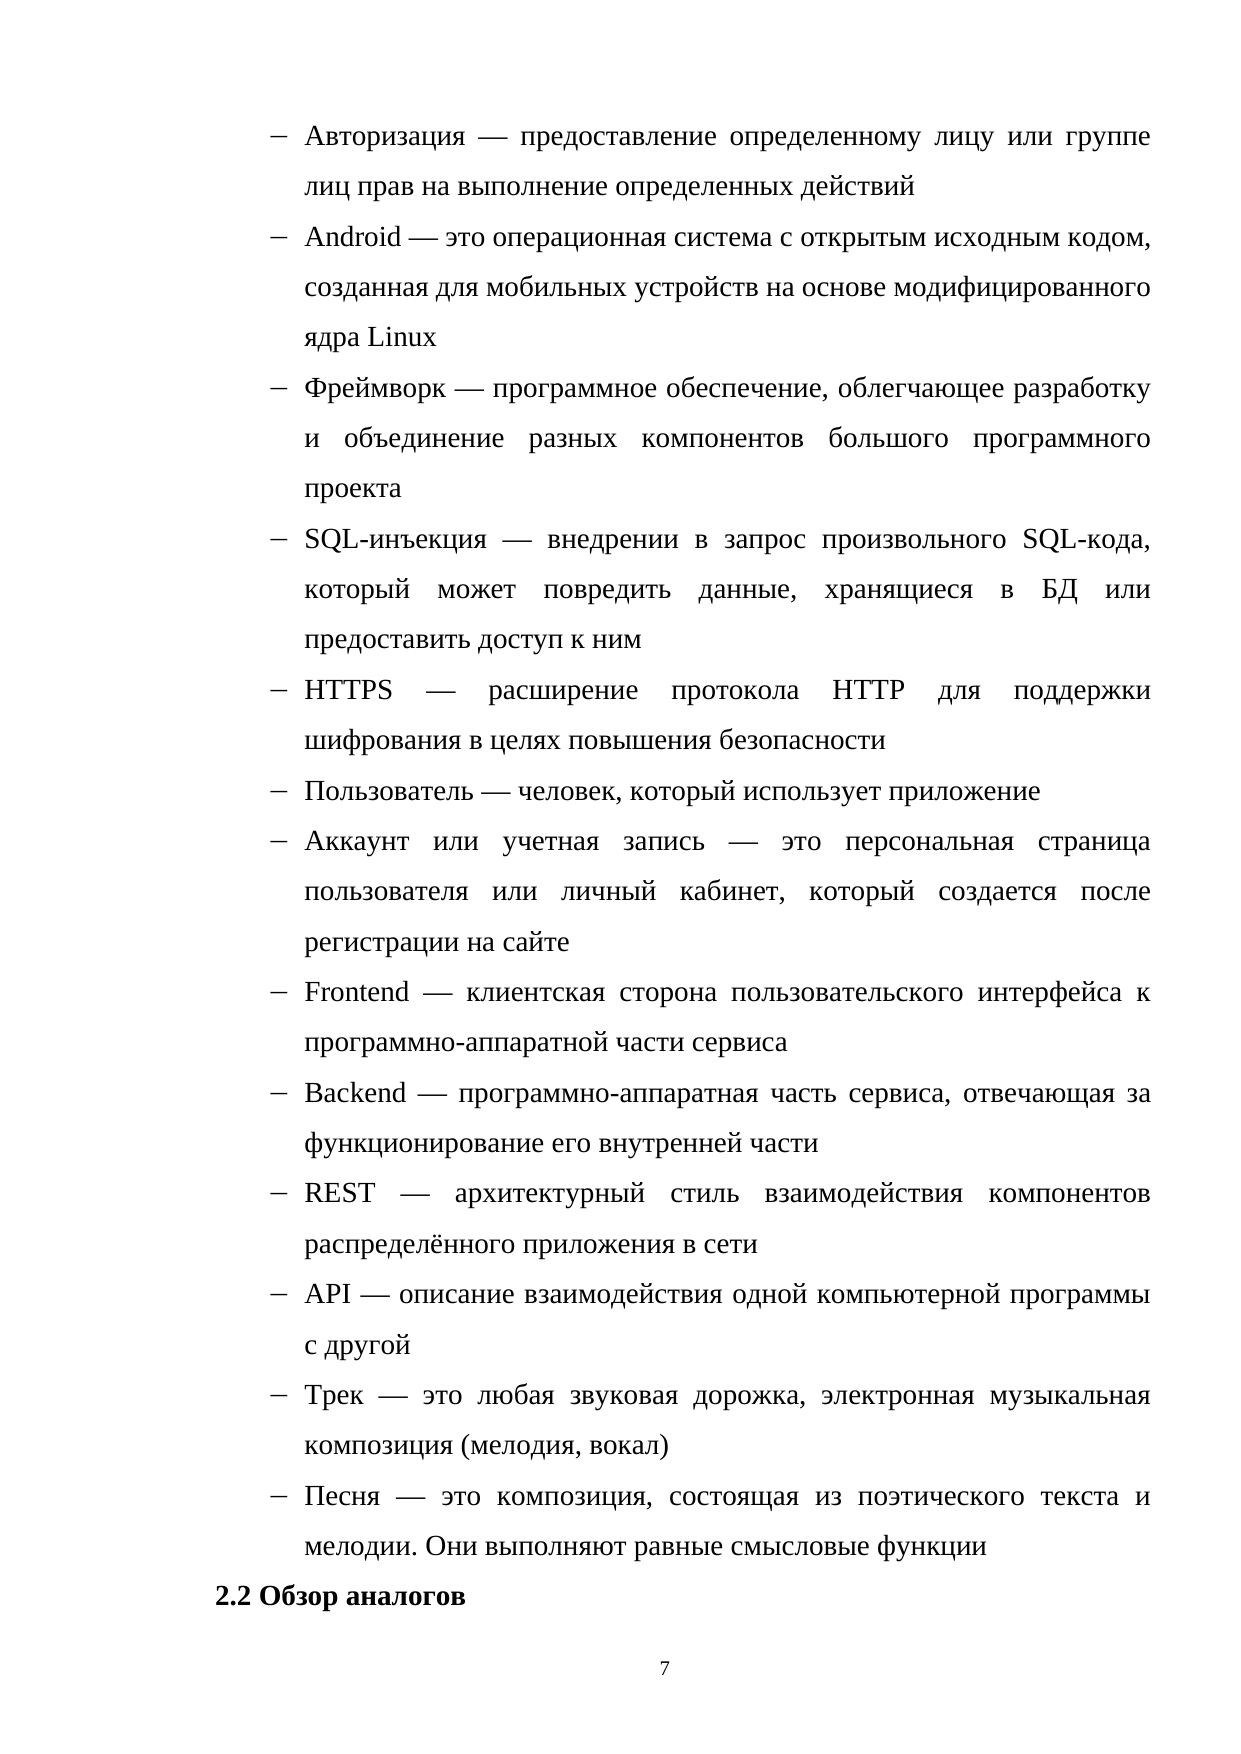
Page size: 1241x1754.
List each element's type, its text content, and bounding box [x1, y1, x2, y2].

text Android — это операционная система с открытым исходным кодом, созданная для мобильных устройств на основе модифицированного ядра Linux [267, 219, 1152, 353]
text Фреймворк — программное обеспечение, облегчающее разработку и объединение разных компонентов большого программного проекта [267, 370, 1152, 504]
text Трек — это любая звуковая дорожка, электронная музыкальная композиция (мелодия, вокал) [267, 1377, 1152, 1461]
text REST — архитектурный стиль взаимодействия компонентов распределённого приложения в сети [267, 1176, 1152, 1259]
text Песня — это композиция, состоящая из поэтического текста и мелодии. Они выполняют равные смысловые функции [267, 1478, 1152, 1562]
text Обзор аналогов [215, 1578, 1152, 1612]
text SQL-инъекция — внедрении в запрос произвольного SQL-кода, который может повредить данные, хранящиеся в БД или предоставить доступ к ним [267, 521, 1152, 655]
text Аккаунт или учетная запись — это персональная страница пользователя или личный кабинет, который создается после регистрации на сайте [267, 823, 1152, 957]
text Backend — программно-аппаратная часть сервиса, отвечающая за функционирование его внутренней части [267, 1075, 1152, 1159]
text Frontend — клиентская сторона пользовательского интерфейса к программно-аппаратной части сервиса [267, 974, 1152, 1058]
text Авторизация — предоставление определенному лицу или группе лиц прав на выполнение определенных действий [267, 118, 1152, 202]
text HTTPS — расширение протокола HTTP для поддержки шифрования в целях повышения безопасности [267, 672, 1152, 756]
text Пользователь — человек, который использует приложение [267, 773, 1152, 806]
text API — описание взаимодействия одной компьютерной программы с другой [267, 1276, 1152, 1360]
